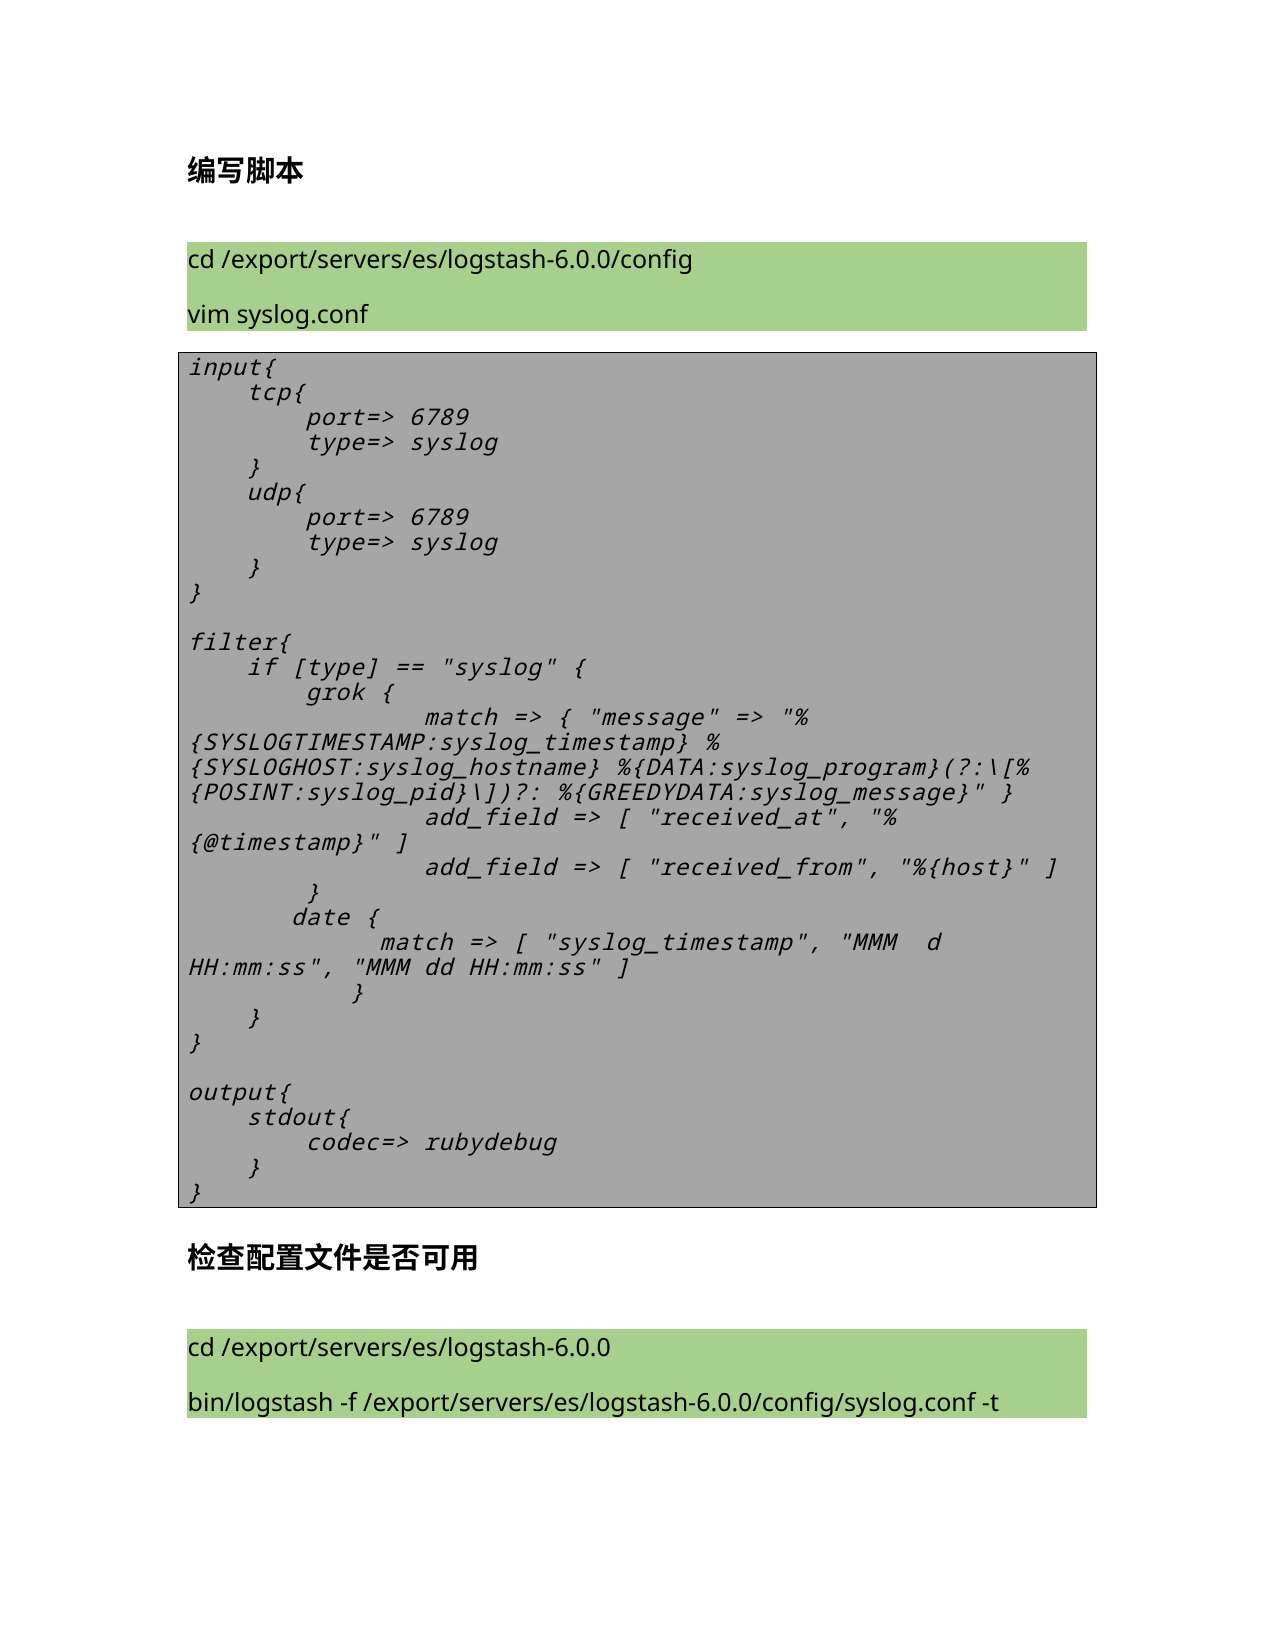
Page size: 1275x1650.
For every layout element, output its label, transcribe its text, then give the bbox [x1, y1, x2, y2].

text cd /export/servers/es/logstash-6.0.0 [187, 1329, 1087, 1363]
text cd /export/servers/es/logstash-6.0.0/config [187, 242, 1087, 276]
text vim syslog.conf [187, 297, 1087, 331]
text bin/logstash -f /export/servers/es/logstash-6.0.0/config/syslog.conf -t [187, 1384, 1087, 1418]
text input{ tcp{ port=> 6789 type=> syslog } udp{ port=> 6789 type=> syslog } } filter{ if [type] == "syslog" { grok { match => { "message" => "%{SYSLOGTIMESTAMP:syslog_timestamp} %{SYSLOGHOST:syslog_hostname} %{DATA:syslog_program}(?:\[%{POSINT:syslog_pid}\])?: %{GREEDYDATA:syslog_message}" } add_field => [ "received_at", "%{@timestamp}" ] add_field => [ "received_from", "%{host}" ] } date { match => [ "syslog_timestamp", "MMM d HH:mm:ss", "MMM dd HH:mm:ss" ] } } } output{ stdout{ codec=> rubydebug } } [179, 353, 1096, 1207]
subtitle 检查配置文件是否可用 [187, 1237, 1087, 1277]
subtitle 编写脚本 [187, 150, 1087, 190]
